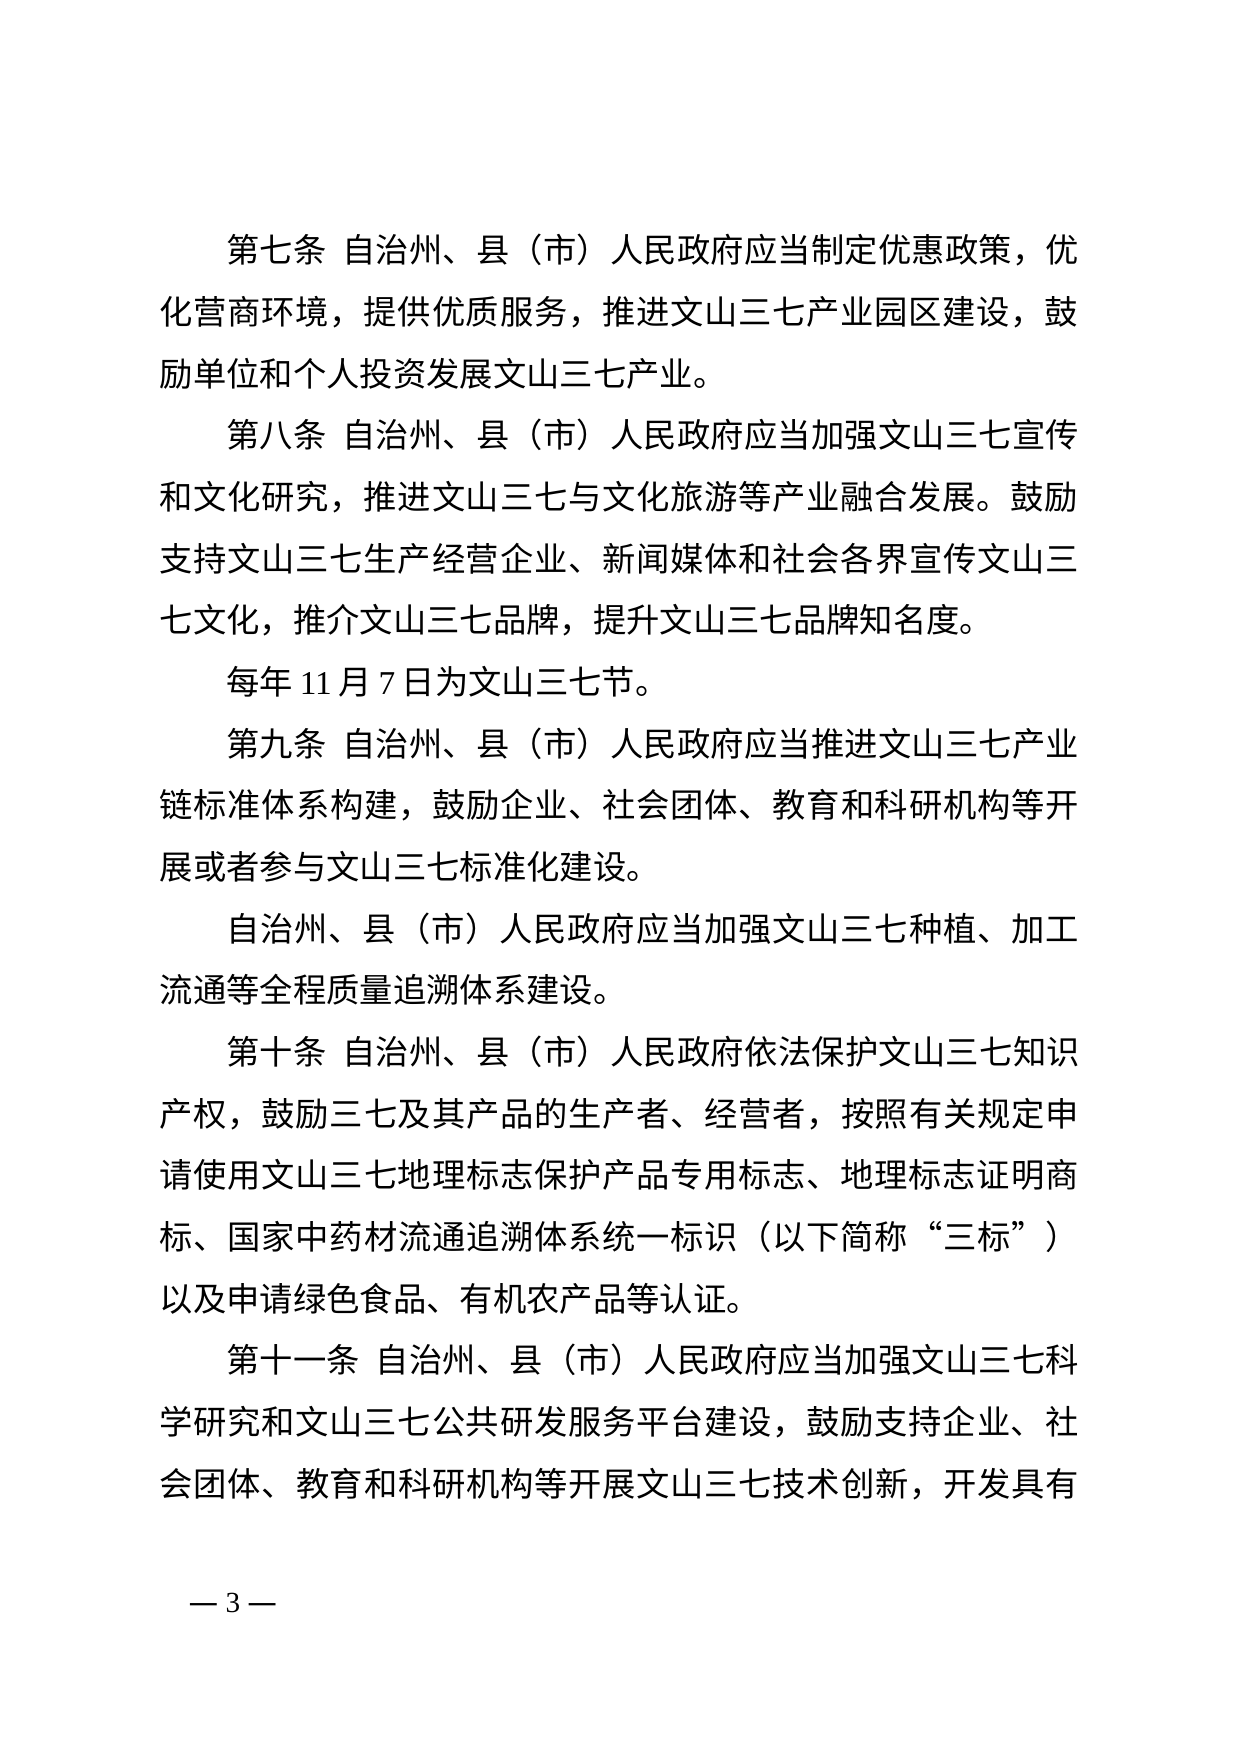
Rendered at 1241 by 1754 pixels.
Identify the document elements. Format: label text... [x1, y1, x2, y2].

text 每年11月7日为文山三七节。 [159, 645, 1081, 707]
text 第七条 自治州、县（市）人民政府应当制定优惠政策，优化营商环境，提供优质服务，推进文山三七产业园区建设，鼓励单位和个人投资发展文山三七产业。 [159, 214, 1081, 399]
text 第十条 自治州、县（市）人民政府依法保护文山三七知识产权，鼓励三七及其产品的生产者、经营者，按照有关规定申请使用文山三七地理标志保护产品专用标志、地理标志证明商标、国家中药材流通追溯体系统一标识（以下简称“三标”）以及申请绿色食品、有机农产品等认证。 [159, 1015, 1081, 1324]
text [159, 1324, 1081, 1509]
text 第八条 自治州、县（市）人民政府应当加强文山三七宣传和文化研究，推进文山三七与文化旅游等产业融合发展。鼓励支持文山三七生产经营企业、新闻媒体和社会各界宣传文山三七文化，推介文山三七品牌，提升文山三七品牌知名度。 [159, 399, 1081, 645]
text 自治州、县（市）人民政府应当加强文山三七种植、加工、流通等全程质量追溯体系建设。 [159, 892, 1081, 1015]
text 第九条 自治州、县（市）人民政府应当推进文山三七产业链标准体系构建，鼓励企业、社会团体、教育和科研机构等开展或者参与文山三七标准化建设。 [159, 707, 1081, 892]
